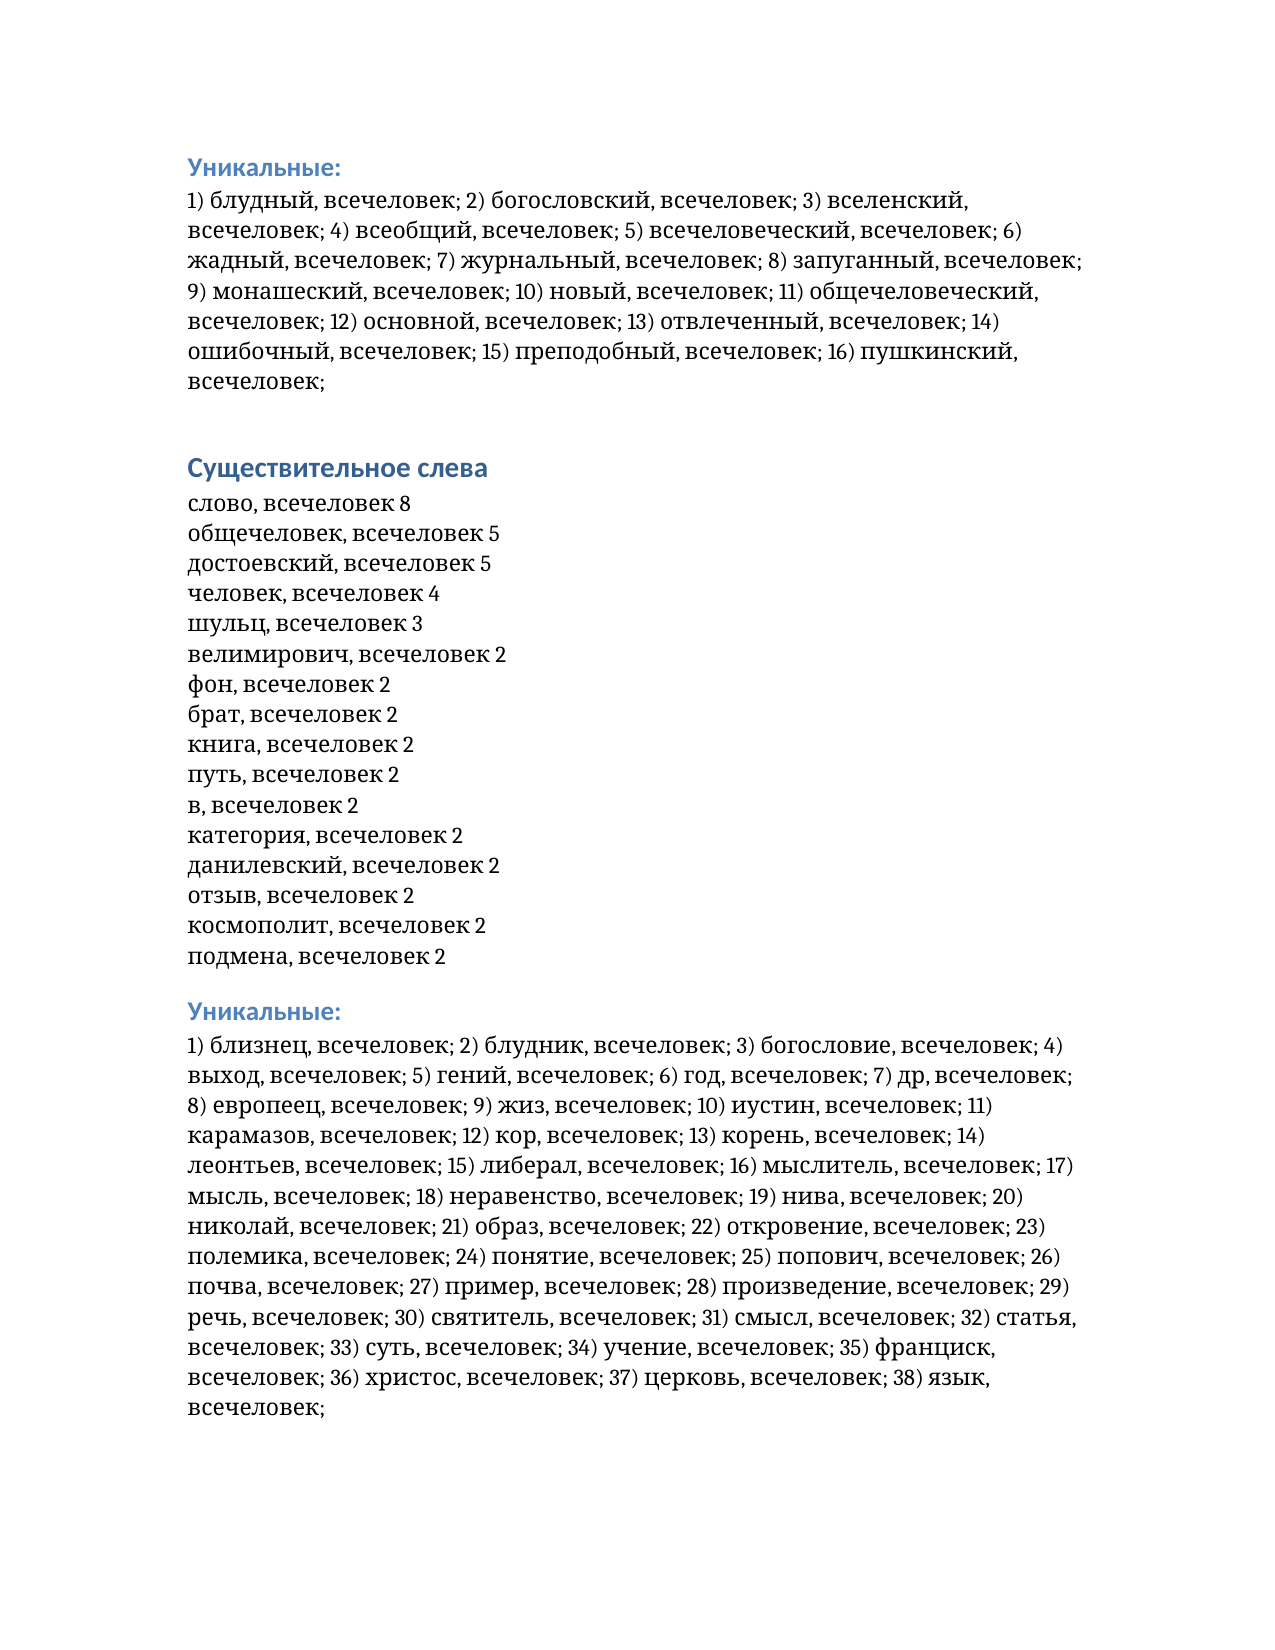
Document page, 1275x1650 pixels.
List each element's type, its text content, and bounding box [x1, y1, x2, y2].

subtitle Существительное слева [187, 449, 1087, 485]
subtitle Уникальные: [187, 150, 1087, 183]
subtitle Уникальные: [187, 994, 1087, 1027]
text 1) близнец, всечеловек; 2) блудник, всечеловек; 3) богословие, всечеловек; 4) выход, всечеловек; 5) гений, всечеловек; 6) год, всечеловек; 7) др, всечеловек; 8) европеец, всечеловек; 9) жиз, всечеловек; 10) иустин, всечеловек; 11) карамазов, всечеловек; 12) кор, всечеловек; 13) корень, всечеловек; 14) леонтьев, всечеловек; 15) либерал, всечеловек; 16) мыслитель, всечеловек; 17) мысль, всечеловек; 18) неравенство, всечеловек; 19) нива, всечеловек; 20) николай, всечеловек; 21) образ, всечеловек; 22) откровение, всечеловек; 23) полемика, всечеловек; 24) понятие, всечеловек; 25) попович, всечеловек; 26) почва, всечеловек; 27) пример, всечеловек; 28) произведение, всечеловек; 29) речь, всечеловек; 30) святитель, всечеловек; 31) смысл, всечеловек; 32) статья, всечеловек; 33) суть, всечеловек; 34) учение, всечеловек; 35) франциск, всечеловек; 36) христос, всечеловек; 37) церковь, всечеловек; 38) язык, всечеловек; [187, 1032, 1087, 1421]
text слово, всечеловек 8 общечеловек, всечеловек 5 достоевский, всечеловек 5 человек, всечеловек 4 шульц, всечеловек 3 велимирович, всечеловек 2 фон, всечеловек 2 брат, всечеловек 2 книга, всечеловек 2 путь, всечеловек 2 в, всечеловек 2 категория, всечеловек 2 данилевский, всечеловек 2 отзыв, всечеловек 2 космополит, всечеловек 2 подмена, всечеловек 2 [187, 490, 1087, 970]
text 1) блудный, всечеловек; 2) богословский, всечеловек; 3) вселенский, всечеловек; 4) всеобщий, всечеловек; 5) всечеловеческий, всечеловек; 6) жадный, всечеловек; 7) журнальный, всечеловек; 8) запуганный, всечеловек; 9) монашеский, всечеловек; 10) новый, всечеловек; 11) общечеловеческий, всечеловек; 12) основной, всечеловек; 13) отвлеченный, всечеловек; 14) ошибочный, всечеловек; 15) преподобный, всечеловек; 16) пушкинский, всечеловек; [187, 188, 1087, 396]
